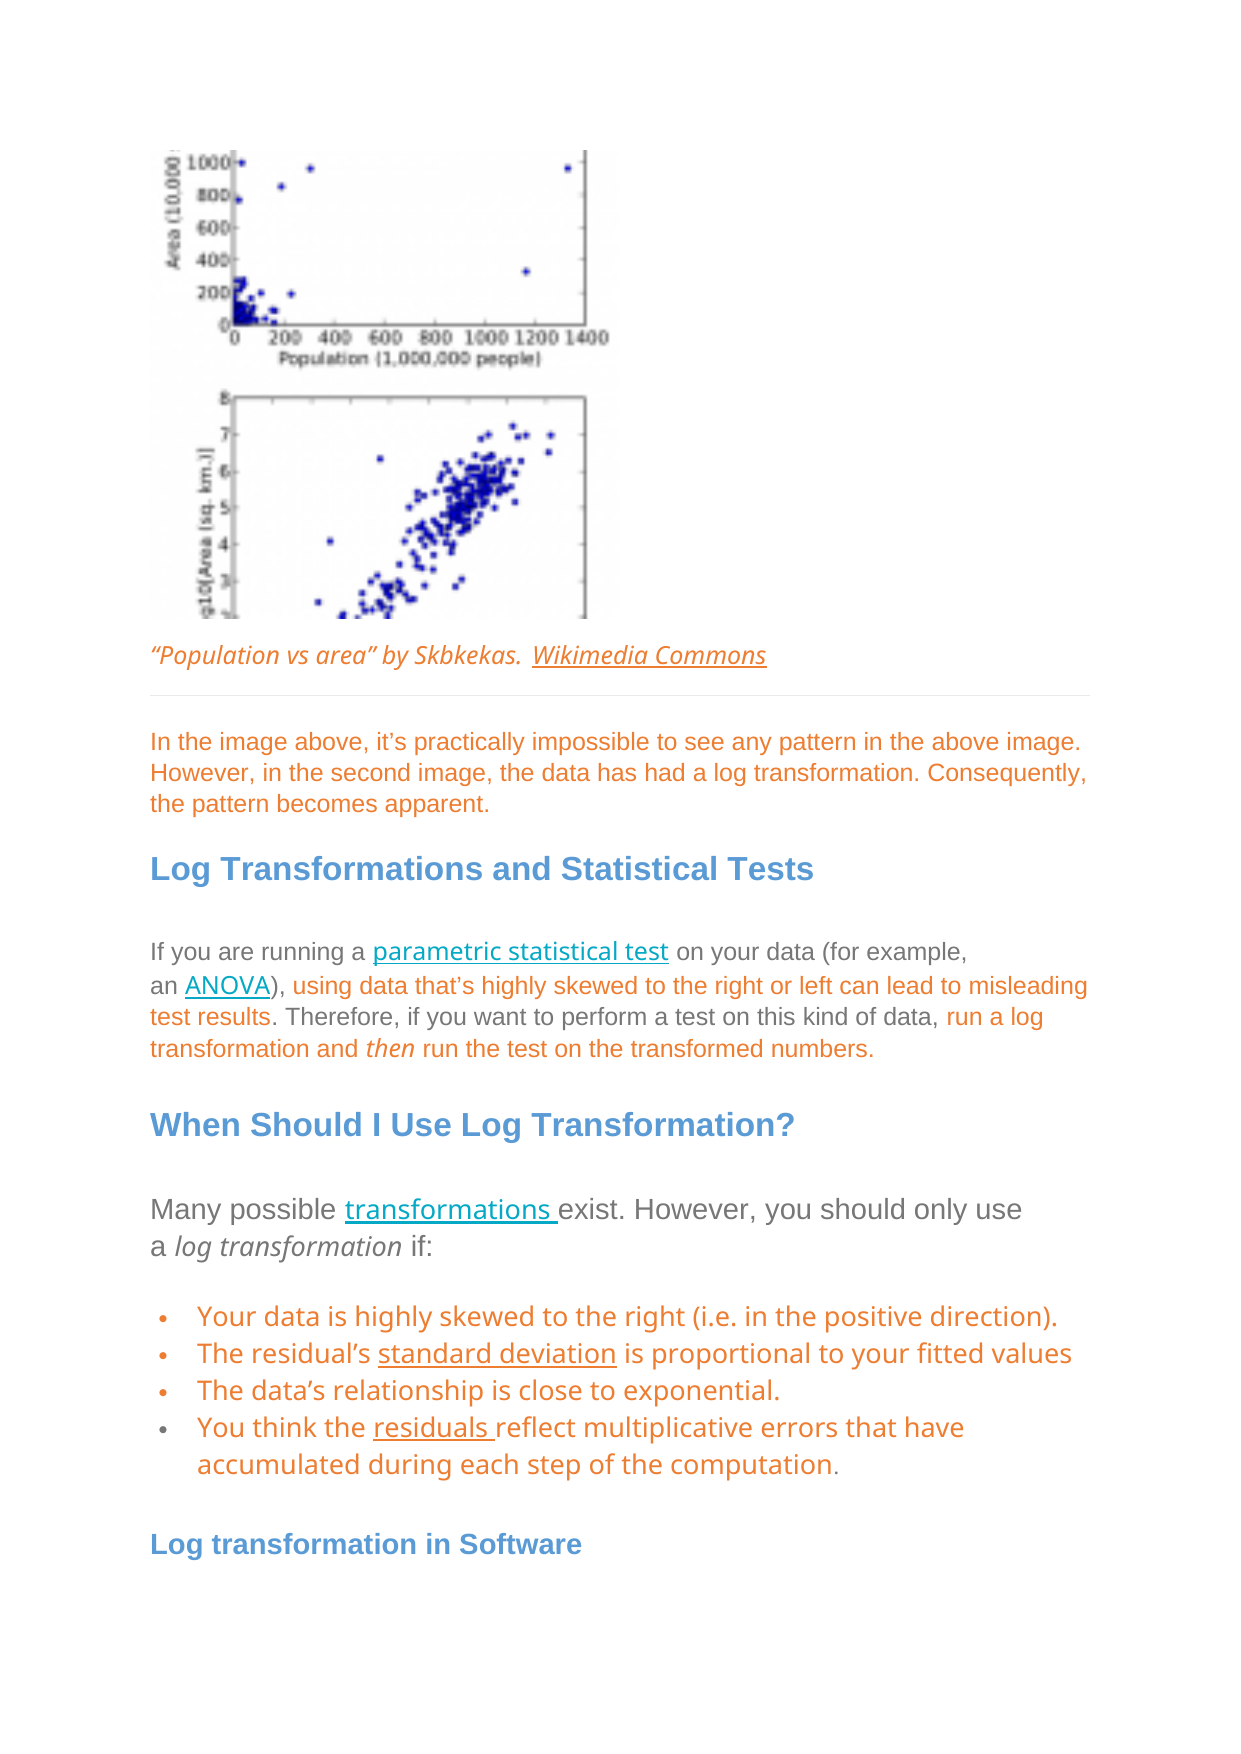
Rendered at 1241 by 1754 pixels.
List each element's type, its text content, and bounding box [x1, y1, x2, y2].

list The data’s relationship is close to exponential. [159, 1371, 1090, 1408]
subtitle Log transformation in Software [150, 1511, 1090, 1561]
list The residual’s standard deviation is proportional to your fitted values [159, 1334, 1090, 1371]
subtitle Log Transformations and Statistical Tests [150, 837, 1090, 887]
list You think the residuals reflect multiplicative errors that have accumulated during each step of the computation. [159, 1408, 1090, 1482]
list Your data is highly skewed to the right (i.e. in the positive direction). [159, 1298, 1090, 1334]
text In the image above, it’s practically impossible to see any pattern in the above image. However, in the second image, the data has had a log transformation. Consequently, the pattern becomes apparent. [150, 696, 1090, 818]
text “Population vs area” by Skbkekas. Wikimedia Commons [150, 638, 1090, 695]
text If you are running a parametric statistical test on your data (for example, an ANOVA), using data that’s highly skewed to the right or left can lead to misleading test results. Therefore, if you want to perform a test on this kind of data, run a log transformation and then run the test on the transformed numbers. [150, 934, 1090, 1065]
subtitle When Should I Use Log Transformation? [150, 1093, 1090, 1143]
text Many possible transformations exist. However, you should only use a log transformation if: [150, 1190, 1090, 1264]
picture [150, 150, 619, 619]
